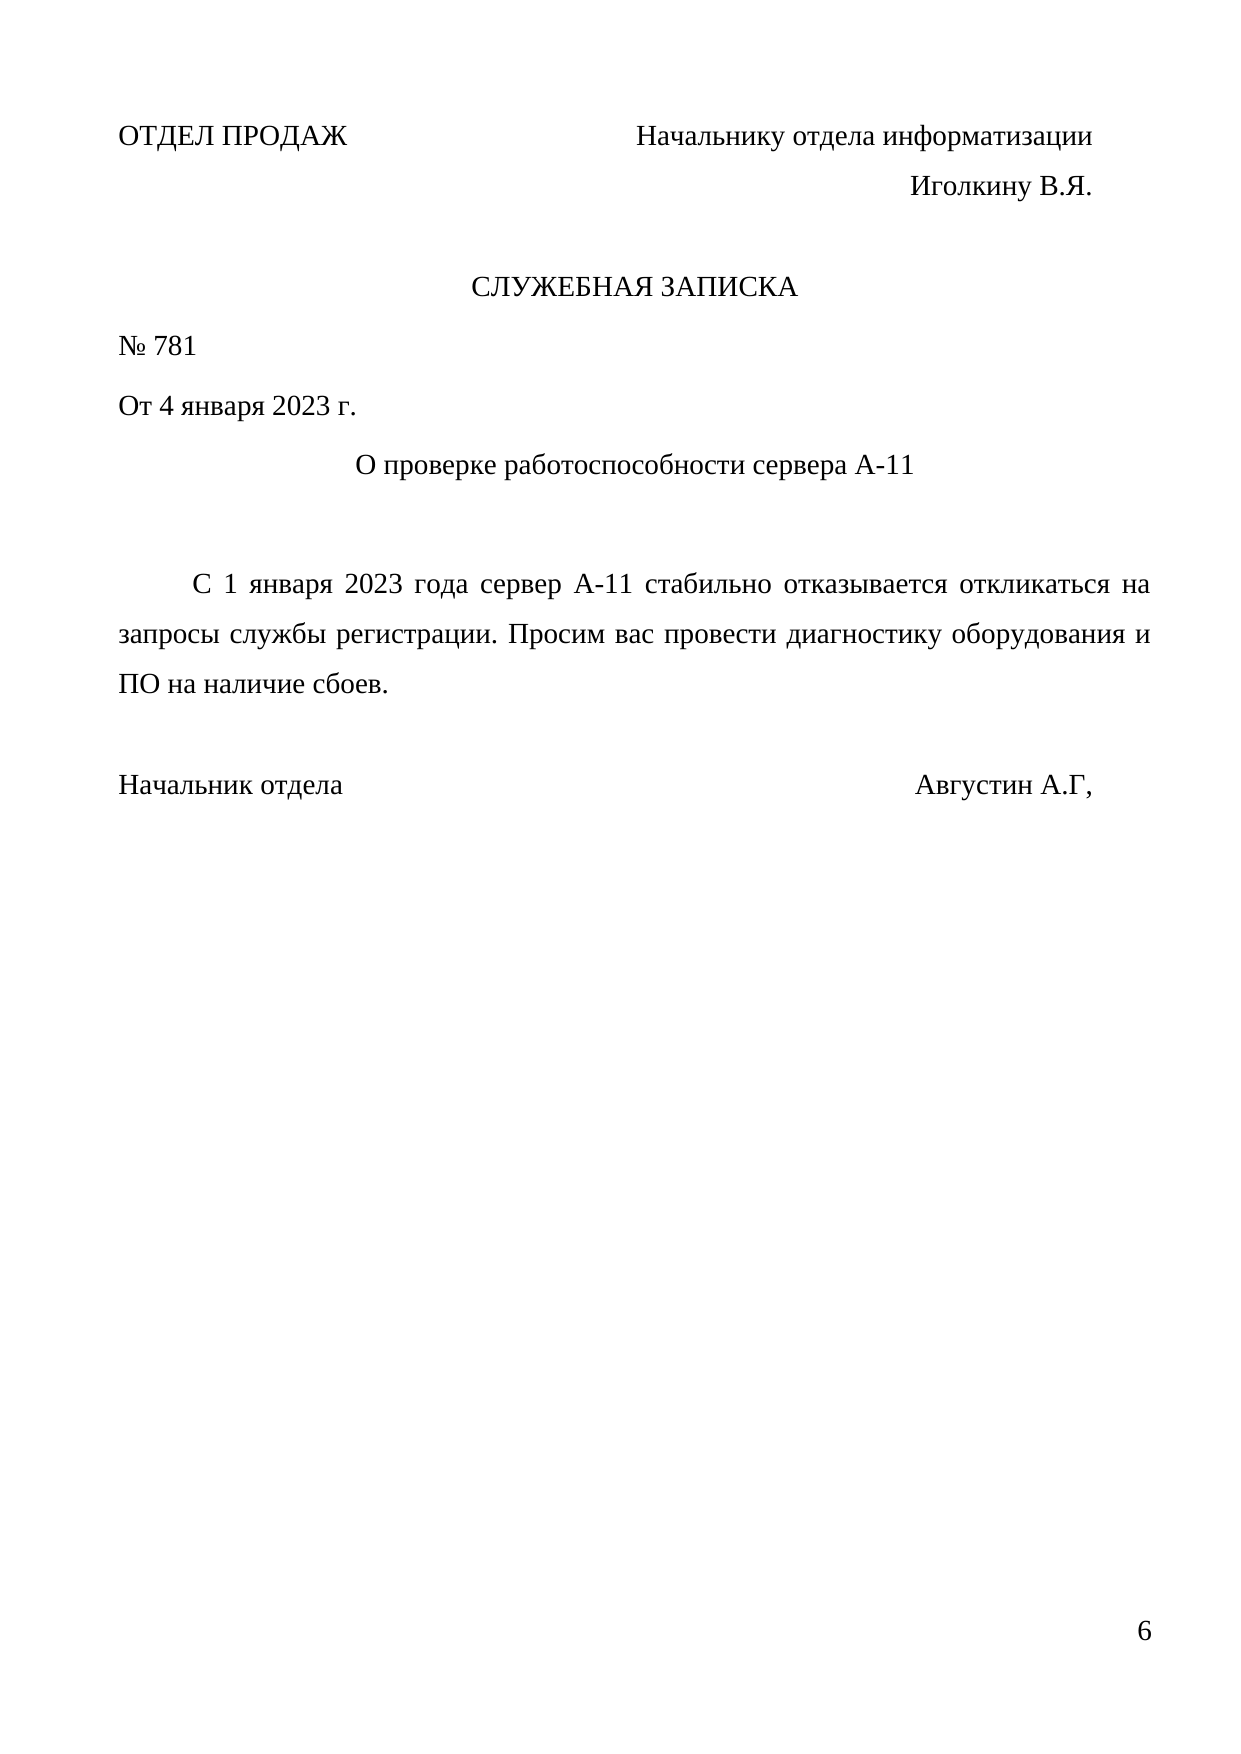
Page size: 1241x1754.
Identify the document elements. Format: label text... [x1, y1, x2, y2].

table_header Начальник отдела [107, 767, 605, 817]
text № 781 [118, 328, 1152, 362]
table_header Августин А.Г, [605, 767, 1104, 817]
table_header Начальнику отдела информатизации Иголкину В.Я. [605, 118, 1104, 219]
table_header ОТДЕЛ ПРОДАЖ [107, 118, 605, 219]
text С 1 января 2023 года сервер А-11 стабильно отказывается откликаться на запросы службы регистрации. Просим вас провести диагностику оборудования и ПО на наличие сбоев. [118, 566, 1152, 700]
text СЛУЖЕБНАЯ ЗАПИСКА [118, 269, 1152, 302]
text О проверке работоспособности сервера А-11 [118, 447, 1152, 481]
text От 4 января 2023 г. [118, 388, 1152, 421]
